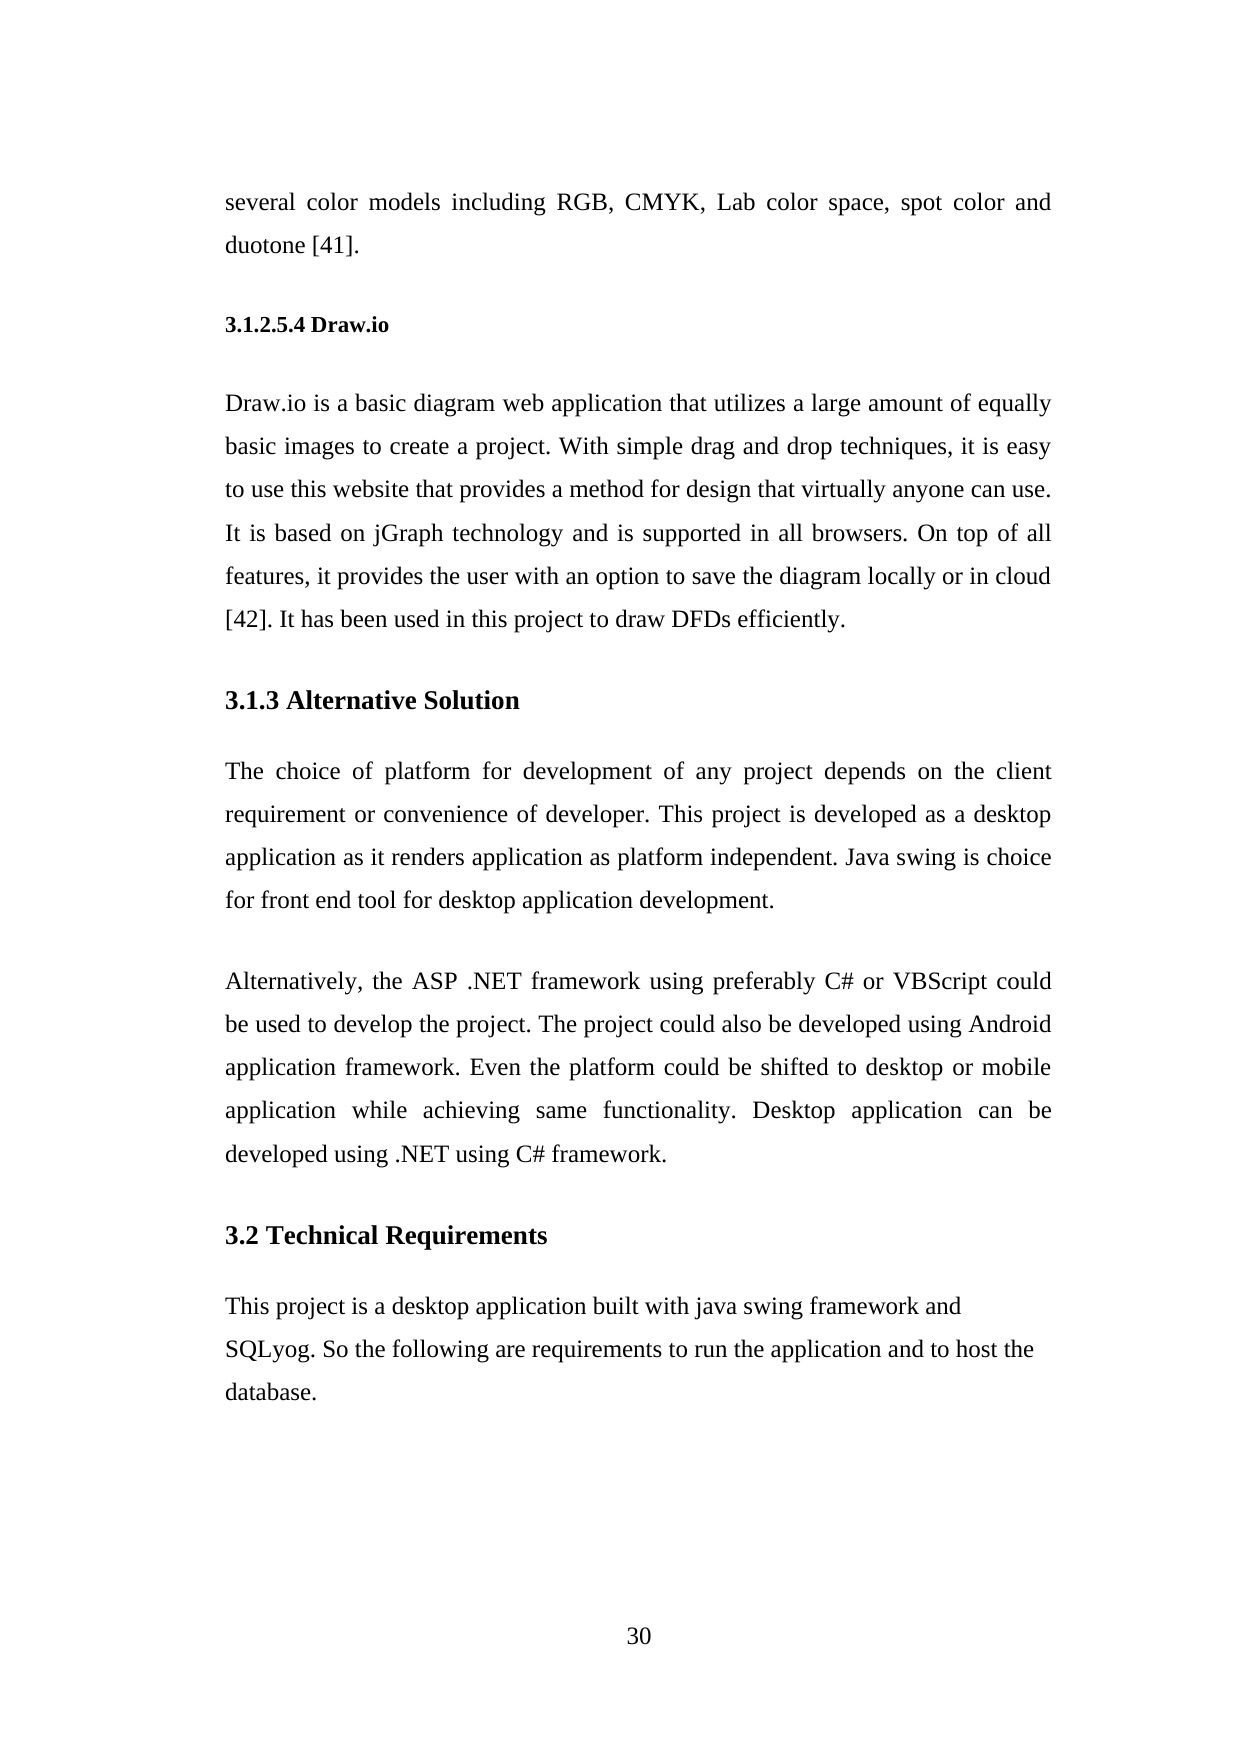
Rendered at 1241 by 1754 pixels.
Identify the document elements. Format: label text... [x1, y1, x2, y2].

text The choice of platform for development of any project depends on the client requirement or convenience of developer. This project is developed as a desktop application as it renders application as platform independent. Java swing is choice for front end tool for desktop application development. [225, 756, 1053, 914]
subtitle 3.2 Technical Requirements [225, 1219, 1053, 1250]
subtitle 3.1.2.5.4 Draw.io [225, 311, 1053, 338]
text This project is a desktop application built with java swing framework and SQLyog. So the following are requirements to run the application and to host the database. [225, 1291, 1053, 1406]
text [225, 187, 1053, 259]
subtitle 3.1.3 Alternative Solution [225, 684, 1053, 716]
text Draw.io is a basic diagram web application that utilizes a large amount of equally basic images to create a project. With simple drag and drop techniques, it is easy to use this website that provides a method for design that virtually anyone can use. It is based on jGraph technology and is supported in all browsers. On top of all features, it provides the user with an option to save the diagram locally or in cloud [42]. It has been used in this project to draw DFDs efficiently. [225, 388, 1053, 633]
text Alternatively, the ASP .NET framework using preferably C# or VBScript could be used to develop the project. The project could also be developed using Android application framework. Even the platform could be shifted to desktop or mobile application while achieving same functionality. Desktop application can be developed using .NET using C# framework. [225, 966, 1053, 1167]
